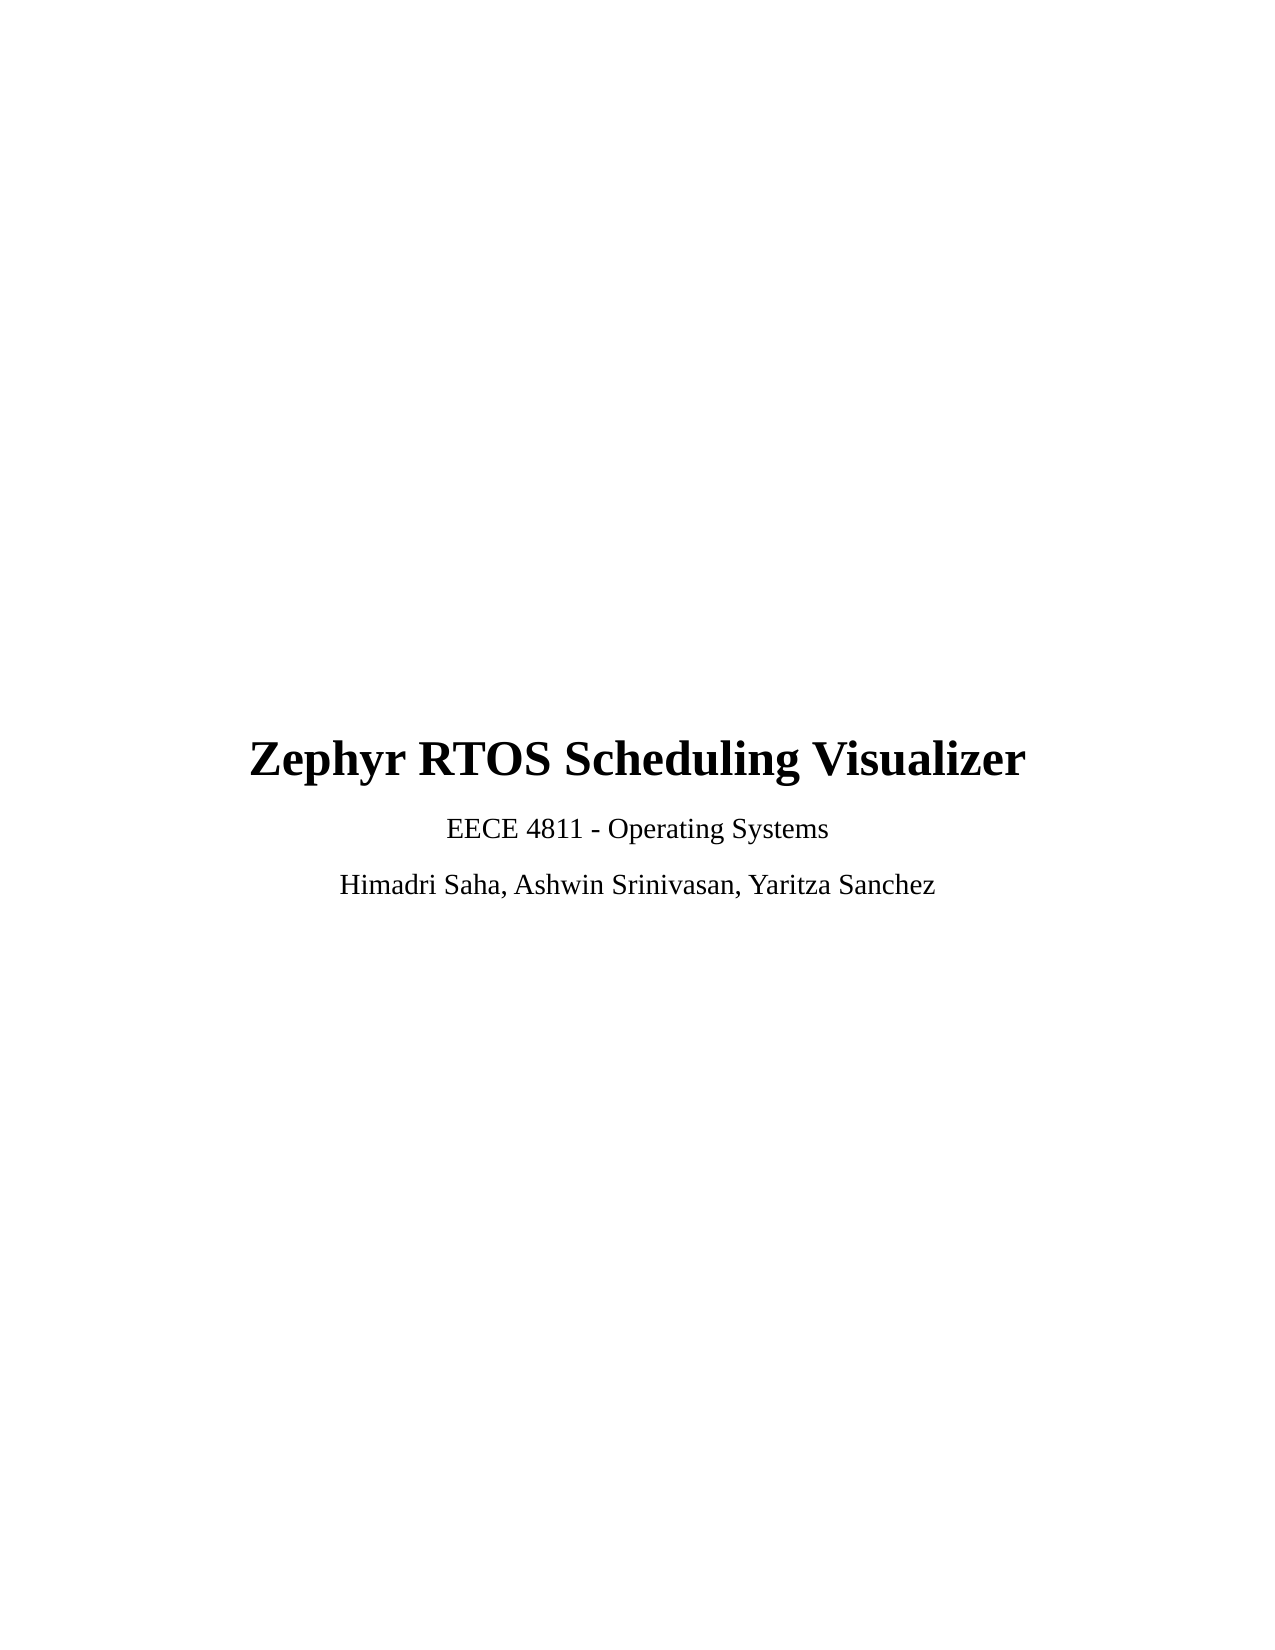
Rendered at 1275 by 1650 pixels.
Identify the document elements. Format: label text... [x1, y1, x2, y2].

text EECE 4811 - Operating Systems [150, 812, 1125, 845]
text Zephyr RTOS Scheduling Visualizer [150, 729, 1125, 786]
text Himadri Saha, Ashwin Srinivasan, Yaritza Sanchez [150, 867, 1125, 900]
